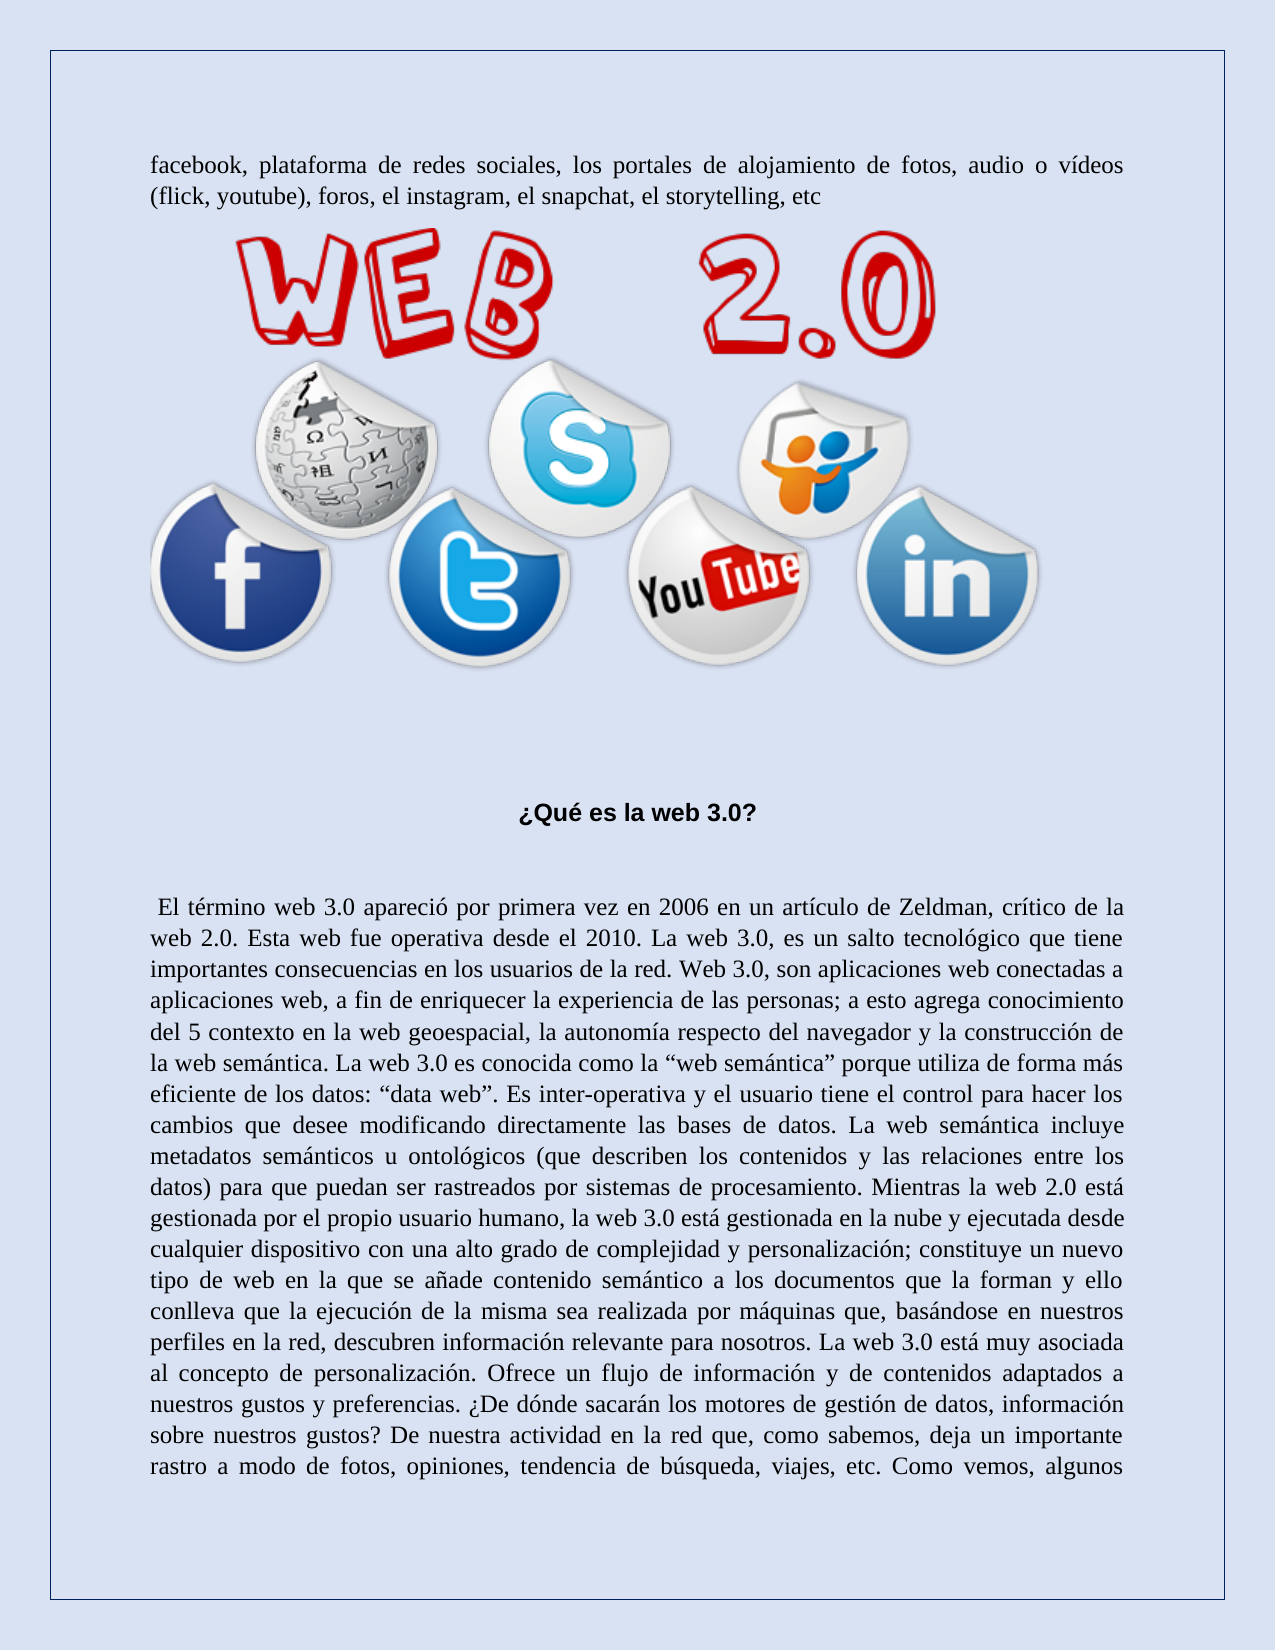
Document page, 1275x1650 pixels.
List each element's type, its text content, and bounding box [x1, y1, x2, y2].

text ¿Qué es la web 3.0? [150, 798, 1125, 827]
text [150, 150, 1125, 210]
picture [150, 228, 1058, 684]
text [150, 892, 1125, 1480]
